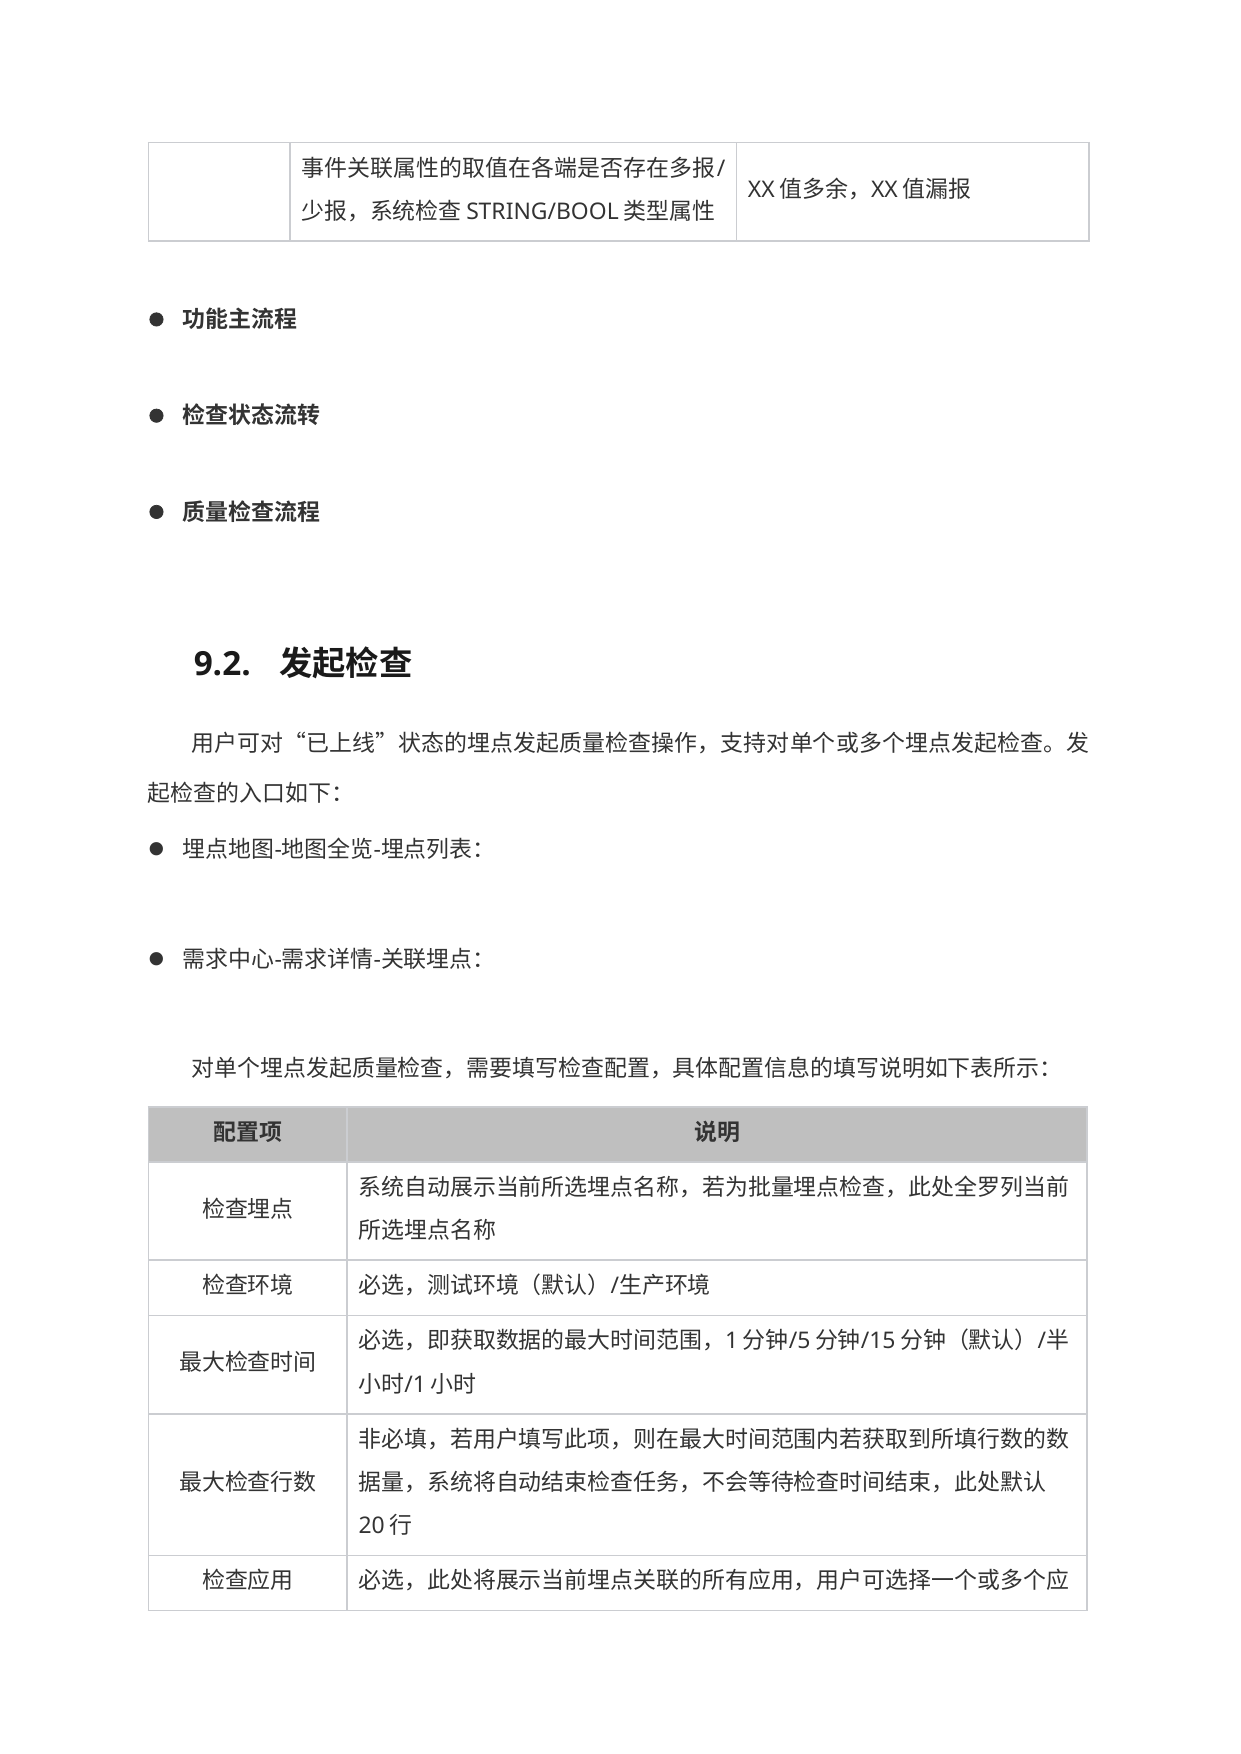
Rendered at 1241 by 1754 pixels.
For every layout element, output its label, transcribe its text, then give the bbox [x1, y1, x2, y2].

table_cell 必选，即获取数据的最大时间范围，1分钟/5分钟/15分钟（默认）/半小时/1小时 [348, 1316, 1086, 1413]
table_cell 事件关联属性的取值在各端是否存在多报/少报，系统检查STRING/BOOL类型属性 [291, 143, 736, 240]
list 质量检查流程 [148, 494, 1093, 527]
table_cell 必选，测试环境（默认）/生产环境 [348, 1261, 1086, 1314]
subtitle 发起检查 [193, 637, 1093, 685]
list 埋点地图-地图全览-埋点列表： [148, 831, 1093, 864]
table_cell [348, 1556, 1086, 1609]
text 用户可对“已上线”状态的埋点发起质量检查操作，支持对单个或多个埋点发起检查。发起检查的入口如下： [148, 725, 1093, 808]
table_cell 系统自动展示当前所选埋点名称，若为批量埋点检查，此处全罗列当前所选埋点名称 [348, 1163, 1086, 1259]
list 功能主流程 [148, 301, 1093, 334]
text 对单个埋点发起质量检查，需要填写检查配置，具体配置信息的填写说明如下表所示： [148, 1050, 1093, 1083]
list 检查状态流转 [148, 397, 1093, 431]
table_cell 最大检查行数 [149, 1415, 346, 1554]
table_cell 最大检查时间 [149, 1316, 346, 1413]
table_header 配置项 [149, 1108, 346, 1161]
table_cell 检查应用 [149, 1556, 346, 1609]
table_cell 检查埋点 [149, 1163, 346, 1259]
list 需求中心-需求详情-关联埋点： [148, 941, 1093, 974]
table_cell 检查环境 [149, 1261, 346, 1314]
table_header 说明 [348, 1108, 1086, 1161]
table_cell XX值多余，XX值漏报 [737, 143, 1088, 240]
table_cell 非必填，若用户填写此项，则在最大时间范围内若获取到所填行数的数据量，系统将自动结束检查任务，不会等待检查时间结束，此处默认20行 [348, 1415, 1086, 1554]
